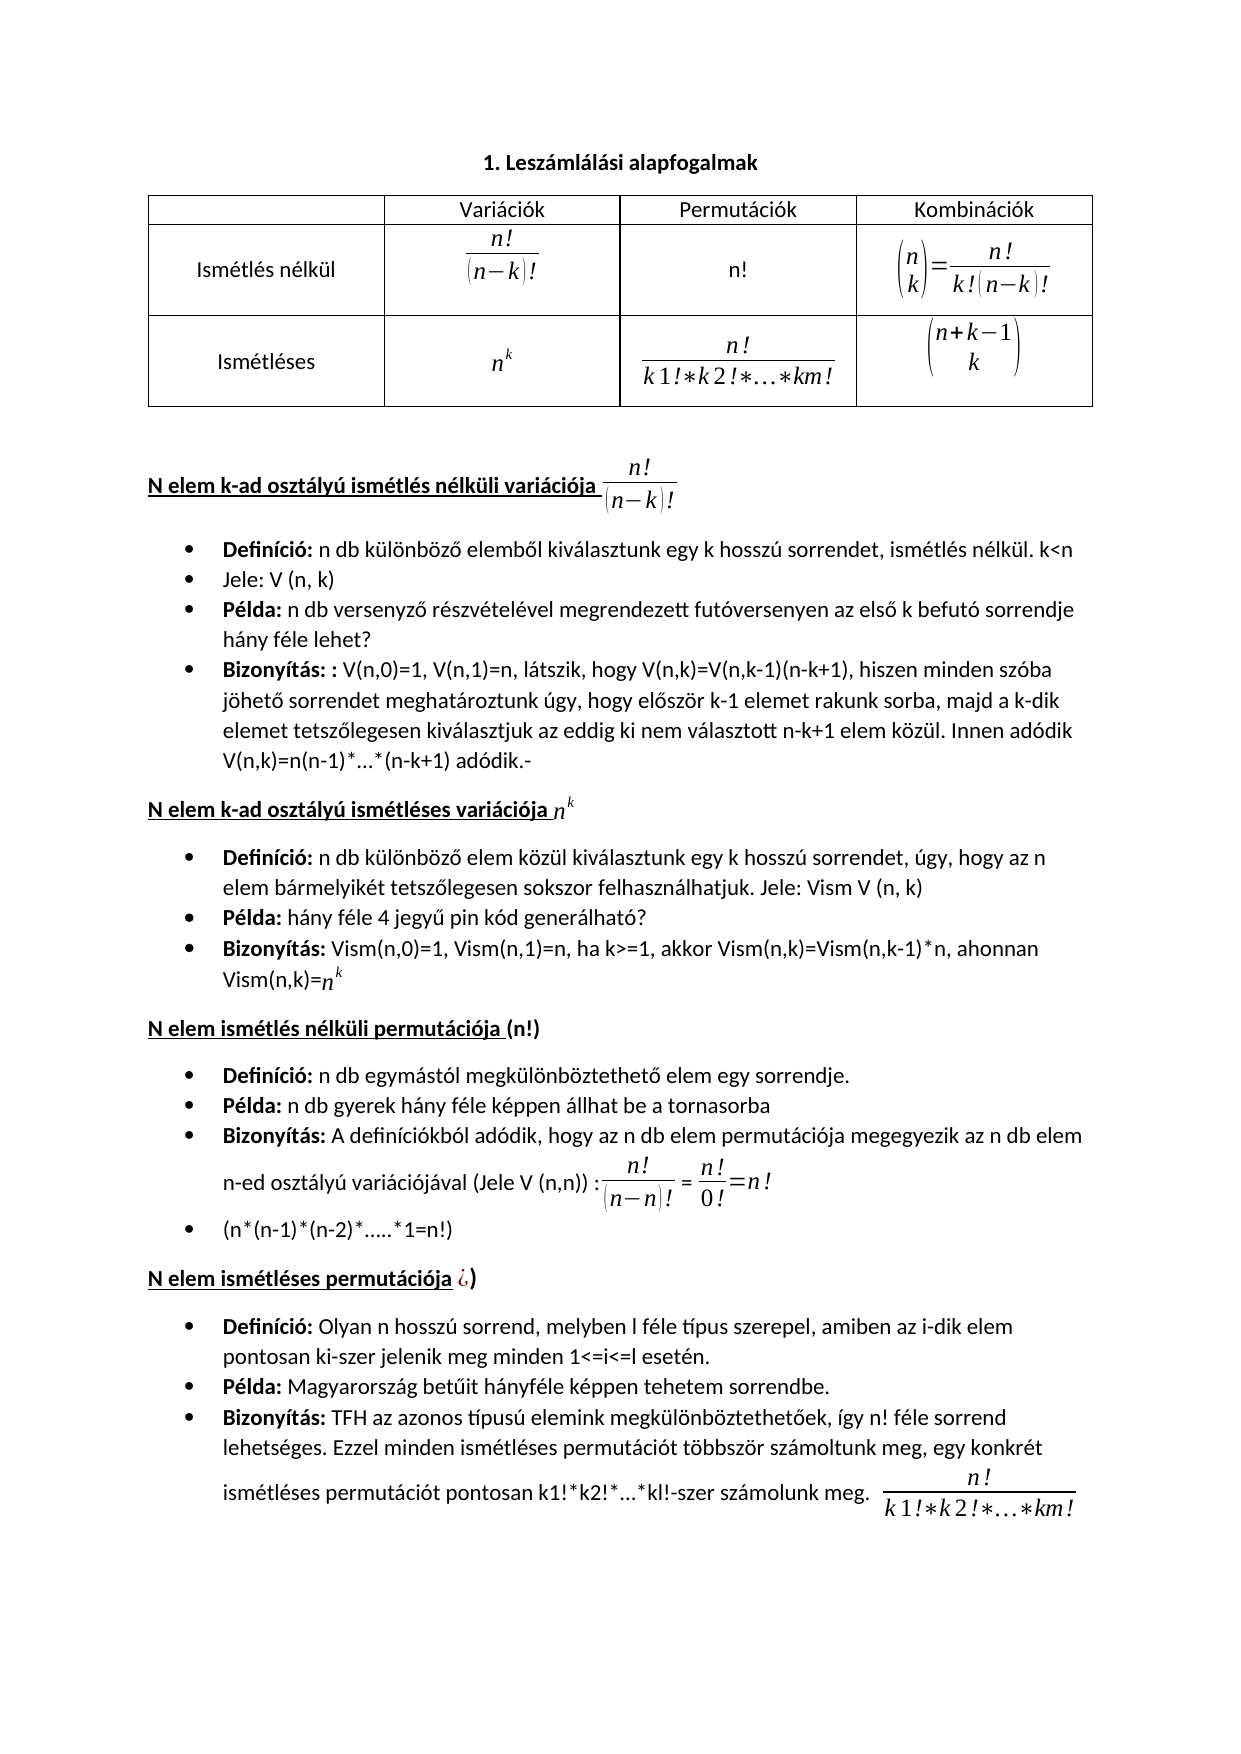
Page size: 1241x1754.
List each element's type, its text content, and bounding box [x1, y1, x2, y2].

list Definíció: n db különböző elemből kiválasztunk egy k hosszú sorrendet, ismétlés nélkül. k<n [185, 535, 1093, 563]
text N elem ismétléses permutációja ) [148, 1262, 1093, 1293]
list Jele: V (n, k) [185, 565, 1093, 593]
table_cell [385, 225, 619, 314]
text 1. Leszámlálási alapfogalmak [148, 148, 1093, 176]
list Bizonyítás: Vism(n,0)=1, Vism(n,1)=n, ha k>=1, akkor Vism(n,k)=Vism(n,k-1)*n, ahonnan Vism(n,k)= [185, 934, 1093, 995]
table_cell [857, 316, 1092, 406]
list Definíció: n db egymástól megkülönböztethető elem egy sorrendje. [185, 1061, 1093, 1089]
table_cell [857, 225, 1092, 314]
text N elem k-ad osztályú ismétlés nélküli variációja [148, 454, 1093, 516]
list Bizonyítás: A definíciókból adódik, hogy az n db elem permutációja megegyezik az n db elem n-ed osztályú variációjával (Jele V (n,n)) : = [185, 1121, 1093, 1213]
text N elem k-ad osztályú ismétléses variációja [148, 793, 1093, 824]
table_cell [621, 316, 856, 406]
list Példa: n db gyerek hány féle képpen állhat be a tornasorba [185, 1091, 1093, 1119]
table_cell n! [621, 225, 856, 314]
list Példa: Magyarország betűit hányféle képpen tehetem sorrendbe. [185, 1372, 1093, 1401]
text N elem ismétlés nélküli permutációja (n!) [148, 1014, 1093, 1042]
table_header Kombinációk [857, 196, 1092, 223]
list (n*(n-1)*(n-2)*…..*1=n!) [185, 1216, 1093, 1244]
list Definíció: n db különböző elem közül kiválasztunk egy k hosszú sorrendet, úgy, hogy az n elem bármelyikét tetszőlegesen sokszor felhasználhatjuk. Jele: Vism V (n, k) [185, 843, 1093, 901]
table_header Variációk [385, 196, 619, 223]
list Bizonyítás: TFH az azonos típusú elemink megkülönböztethetőek, így n! féle sorrend lehetséges. Ezzel minden ismétléses permutációt többször számoltunk meg, egy konkrét ismétléses permutációt pontosan k1!*k2!*…*kl!-szer számolunk meg. [185, 1403, 1093, 1522]
list Példa: n db versenyző részvételével megrendezett futóversenyen az első k befutó sorrendje hány féle lehet? [185, 595, 1093, 653]
table_cell [385, 316, 619, 406]
table_cell Ismétlés nélkül [149, 225, 384, 314]
list Bizonyítás: : V(n,0)=1, V(n,1)=n, látszik, hogy V(n,k)=V(n,k-1)(n-k+1), hiszen minden szóba jöhető sorrendet meghatároztunk úgy, hogy először k-1 elemet rakunk sorba, majd a k-dik elemet tetszőlegesen kiválasztjuk az eddig ki nem választott n-k+1 elem közül. Innen adódik V(n,k)=n(n-1)*…*(n-k+1) adódik.- [185, 656, 1093, 774]
list Definíció: Olyan n hosszú sorrend, melyben l féle típus szerepel, amiben az i-dik elem pontosan ki-szer jelenik meg minden 1<=i<=l esetén. [185, 1312, 1093, 1370]
table_cell Ismétléses [149, 316, 384, 406]
table_header Permutációk [621, 196, 856, 223]
list Példa: hány féle 4 jegyű pin kód generálható? [185, 903, 1093, 932]
table_header [149, 196, 384, 223]
